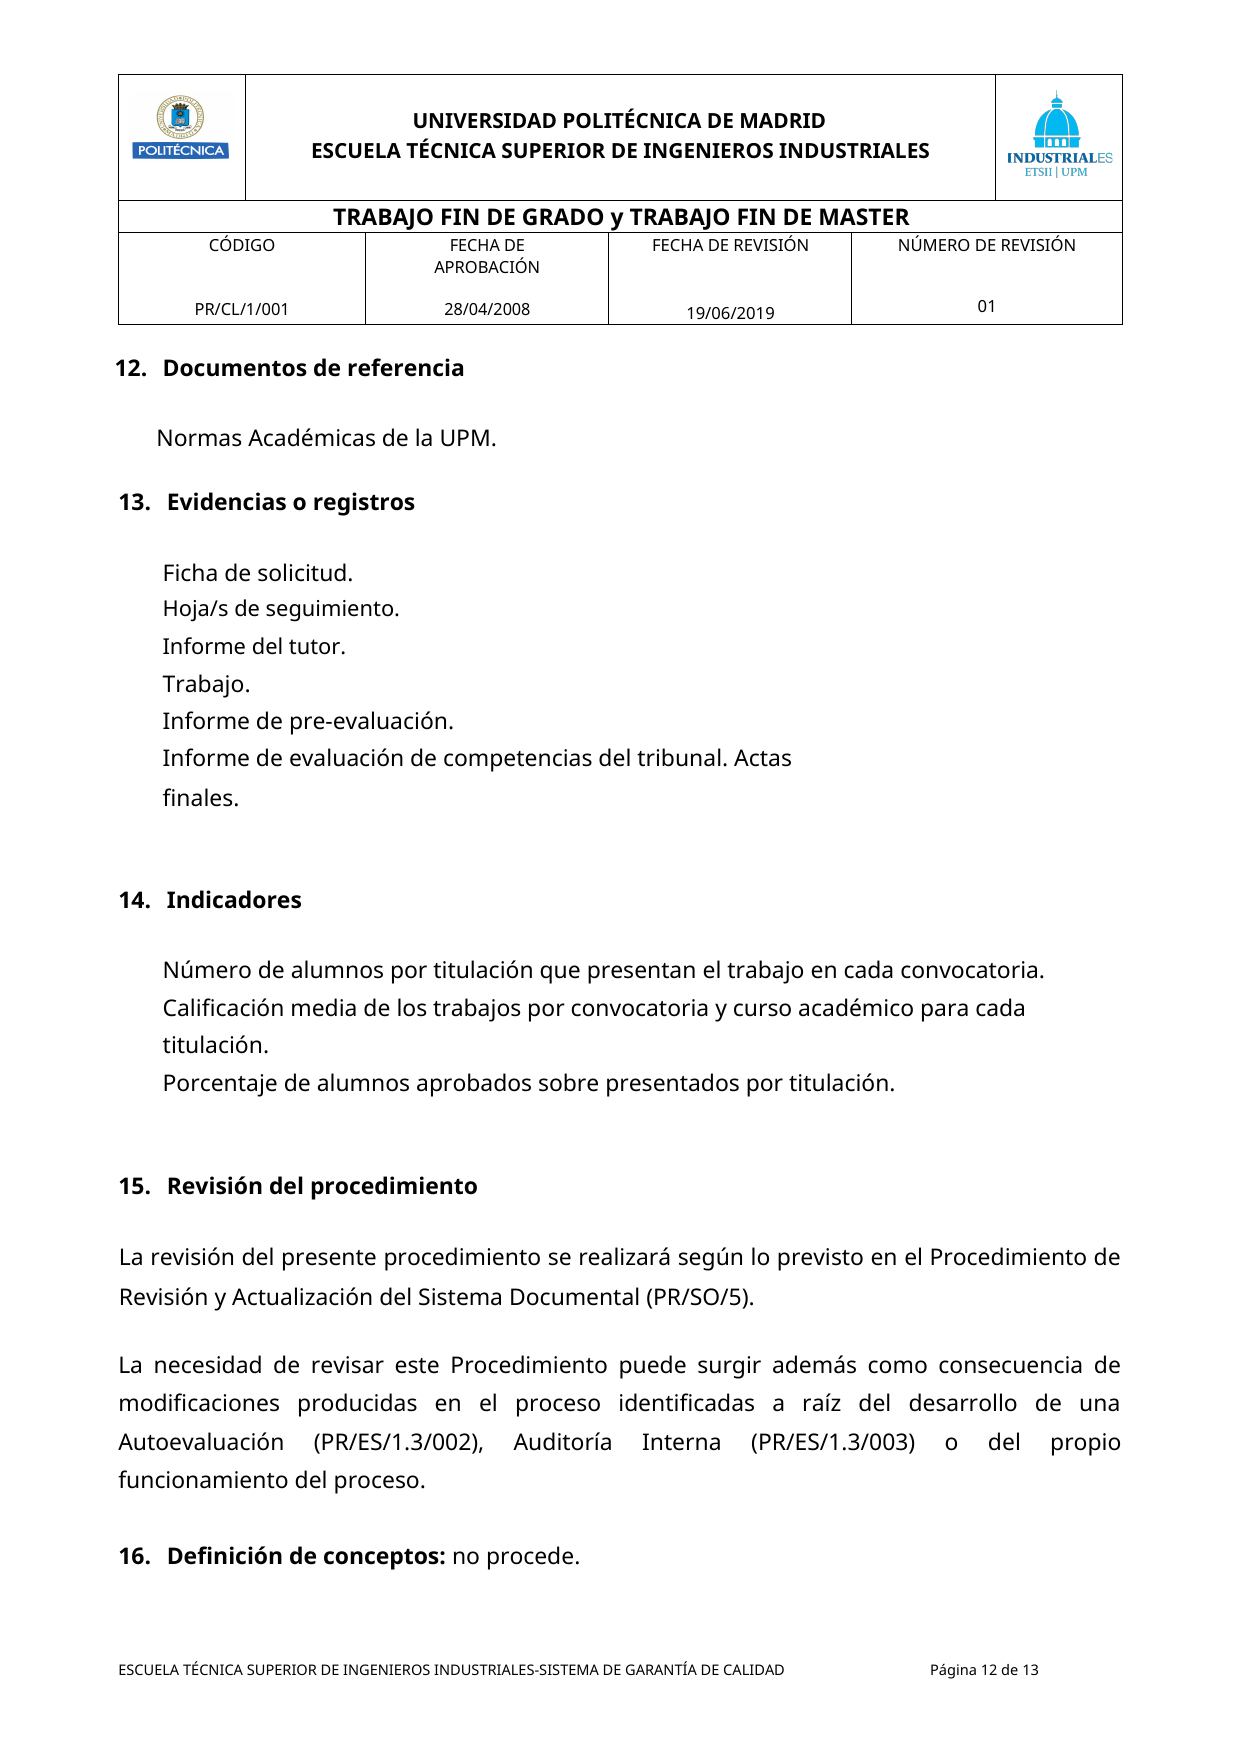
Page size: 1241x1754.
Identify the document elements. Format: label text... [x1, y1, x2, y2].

text Número de alumnos por titulación que presentan el trabajo en cada convocatoria. [162, 954, 1122, 985]
text Informe de evaluación de competencias del tribunal. Actas finales. [162, 741, 799, 814]
text Ficha de solicitud. [162, 557, 1122, 588]
list Documentos de referencia [114, 351, 1122, 383]
text Hoja/s de seguimiento. Informe del tutor. [162, 593, 459, 660]
text Porcentaje de alumnos aprobados sobre presentados por titulación. [162, 1066, 1122, 1098]
text Calificación media de los trabajos por convocatoria y curso académico para cada titulación. [162, 991, 1122, 1060]
list Revisión del procedimiento [118, 1170, 1122, 1201]
text La revisión del presente procedimiento se realizará según lo previsto en el Procedimiento de Revisión y Actualización del Sistema Documental (PR/SO/5). [119, 1240, 1122, 1312]
list Definición de conceptos: no procede. [118, 1540, 1122, 1571]
list Evidencias o registros [118, 486, 1122, 517]
text Informe de pre-evaluación. [162, 705, 1122, 736]
text Trabajo. [162, 668, 1122, 699]
list Indicadores [118, 883, 1122, 915]
text Normas Académicas de la UPM. [156, 422, 1122, 453]
text La necesidad de revisar este Procedimiento puede surgir además como consecuencia de modificaciones producidas en el proceso identificadas a raíz del desarrollo de una Autoevaluación (PR/ES/1.3/002), Auditoría Interna (PR/ES/1.3/003) o del propio funcionamiento del proceso. [118, 1349, 1122, 1495]
picture [129, 91, 234, 163]
